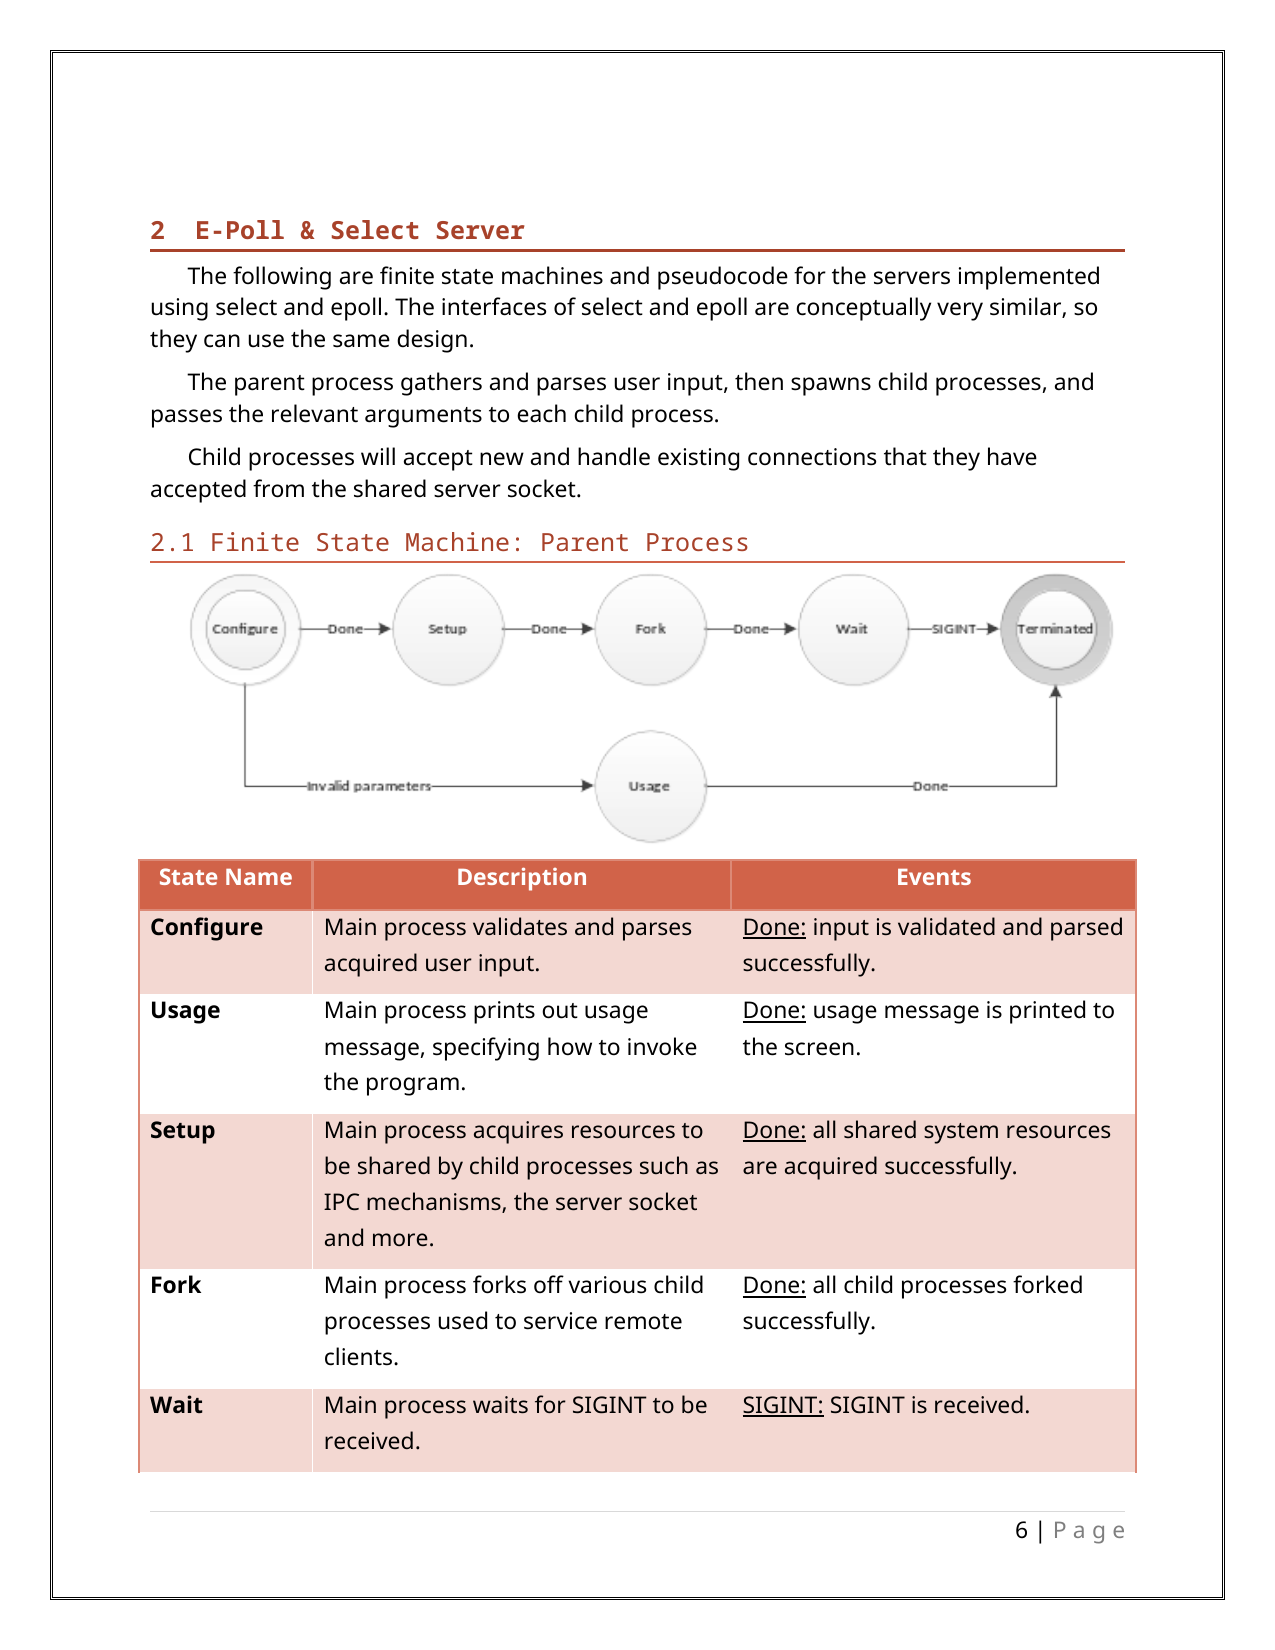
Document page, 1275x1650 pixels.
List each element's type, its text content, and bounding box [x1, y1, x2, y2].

table_header Events [732, 861, 1135, 909]
table_cell Usage [140, 995, 312, 1114]
table_cell Done: usage message is printed to the screen. [731, 995, 1135, 1114]
table_header Description [314, 861, 730, 909]
text Child processes will accept new and handle existing connections that they have accepted from the shared server socket. [150, 441, 1125, 504]
subtitle Finite State Machine: Parent Process [150, 525, 1125, 561]
table_cell Main process validates and parses acquired user input. [313, 911, 731, 994]
text The following are finite state machines and pseudocode for the servers implemented using select and epoll. The interfaces of select and epoll are conceptually very similar, so they can use the same design. [150, 260, 1125, 354]
table_cell Main process acquires resources to be shared by child processes such as IPC mechanisms, the server socket and more. [313, 1114, 731, 1269]
text The parent process gathers and parses user input, then spawns child processes, and passes the relevant arguments to each child process. [150, 366, 1125, 429]
table_cell Done: all child processes forked successfully. [731, 1269, 1135, 1389]
table_header State Name [140, 861, 311, 909]
subtitle E-Poll & Select Server [150, 212, 1125, 249]
table_cell Main process waits for SIGINT to be received. [313, 1389, 731, 1472]
table_cell Done: input is validated and parsed successfully. [731, 911, 1135, 994]
table_cell Configure [140, 911, 312, 994]
table_cell Done: all shared system resources are acquired successfully. [731, 1114, 1135, 1269]
table_cell Fork [140, 1269, 312, 1389]
table_cell Setup [140, 1114, 312, 1269]
table_cell Main process forks off various child processes used to service remote clients. [313, 1269, 731, 1389]
table_cell Main process prints out usage message, specifying how to invoke the program. [313, 995, 731, 1114]
table_cell SIGINT: SIGINT is received. [731, 1389, 1135, 1472]
table_cell Wait [140, 1389, 312, 1472]
